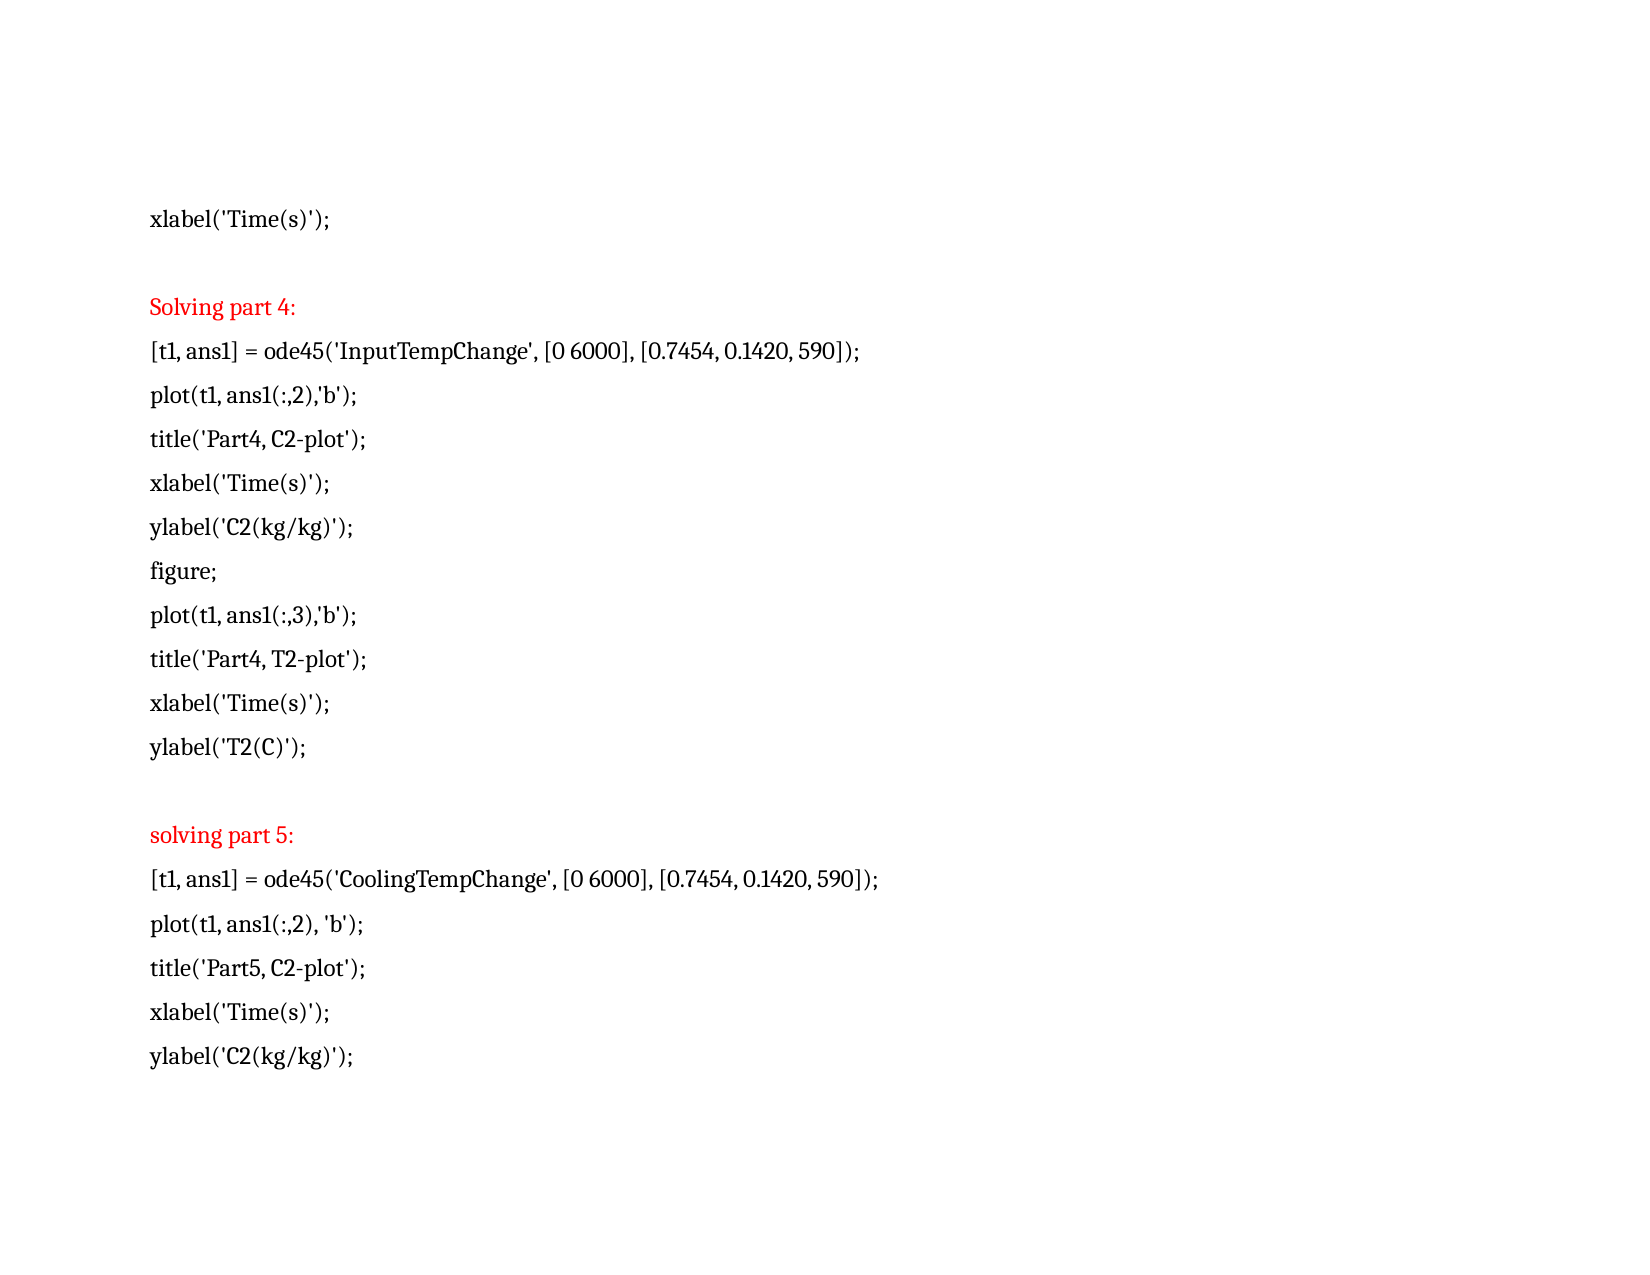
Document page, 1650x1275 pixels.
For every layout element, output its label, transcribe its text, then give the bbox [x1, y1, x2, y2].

text [t1, ans1] = ode45('InputTempChange', [0 6000], [0.7454, 0.1420, 590]); [150, 329, 1500, 373]
text ylabel('T2(C)'); [150, 726, 1500, 770]
text ylabel('C2(kg/kg)'); [150, 505, 1500, 549]
text xlabel('Time(s)'); [150, 461, 1500, 505]
text plot(t1, ans1(:,2), 'b'); [150, 902, 1500, 946]
text plot(t1, ans1(:,2),'b'); [150, 373, 1500, 417]
text Solving part 4: [150, 285, 1500, 329]
text title('Part4, T2-plot'); [150, 637, 1500, 682]
text figure; [150, 549, 1500, 593]
text ylabel('C2(kg/kg)'); [150, 1034, 1500, 1078]
text xlabel('Time(s)'); [150, 990, 1500, 1034]
text solving part 5: [150, 814, 1500, 858]
text [t1, ans1] = ode45('CoolingTempChange', [0 6000], [0.7454, 0.1420, 590]); [150, 858, 1500, 902]
text plot(t1, ans1(:,3),'b'); [150, 593, 1500, 637]
text xlabel('Time(s)'); [150, 682, 1500, 726]
text title('Part4, C2-plot'); [150, 417, 1500, 461]
text title('Part5, C2-plot'); [150, 946, 1500, 990]
text xlabel('Time(s)'); [150, 197, 1500, 241]
